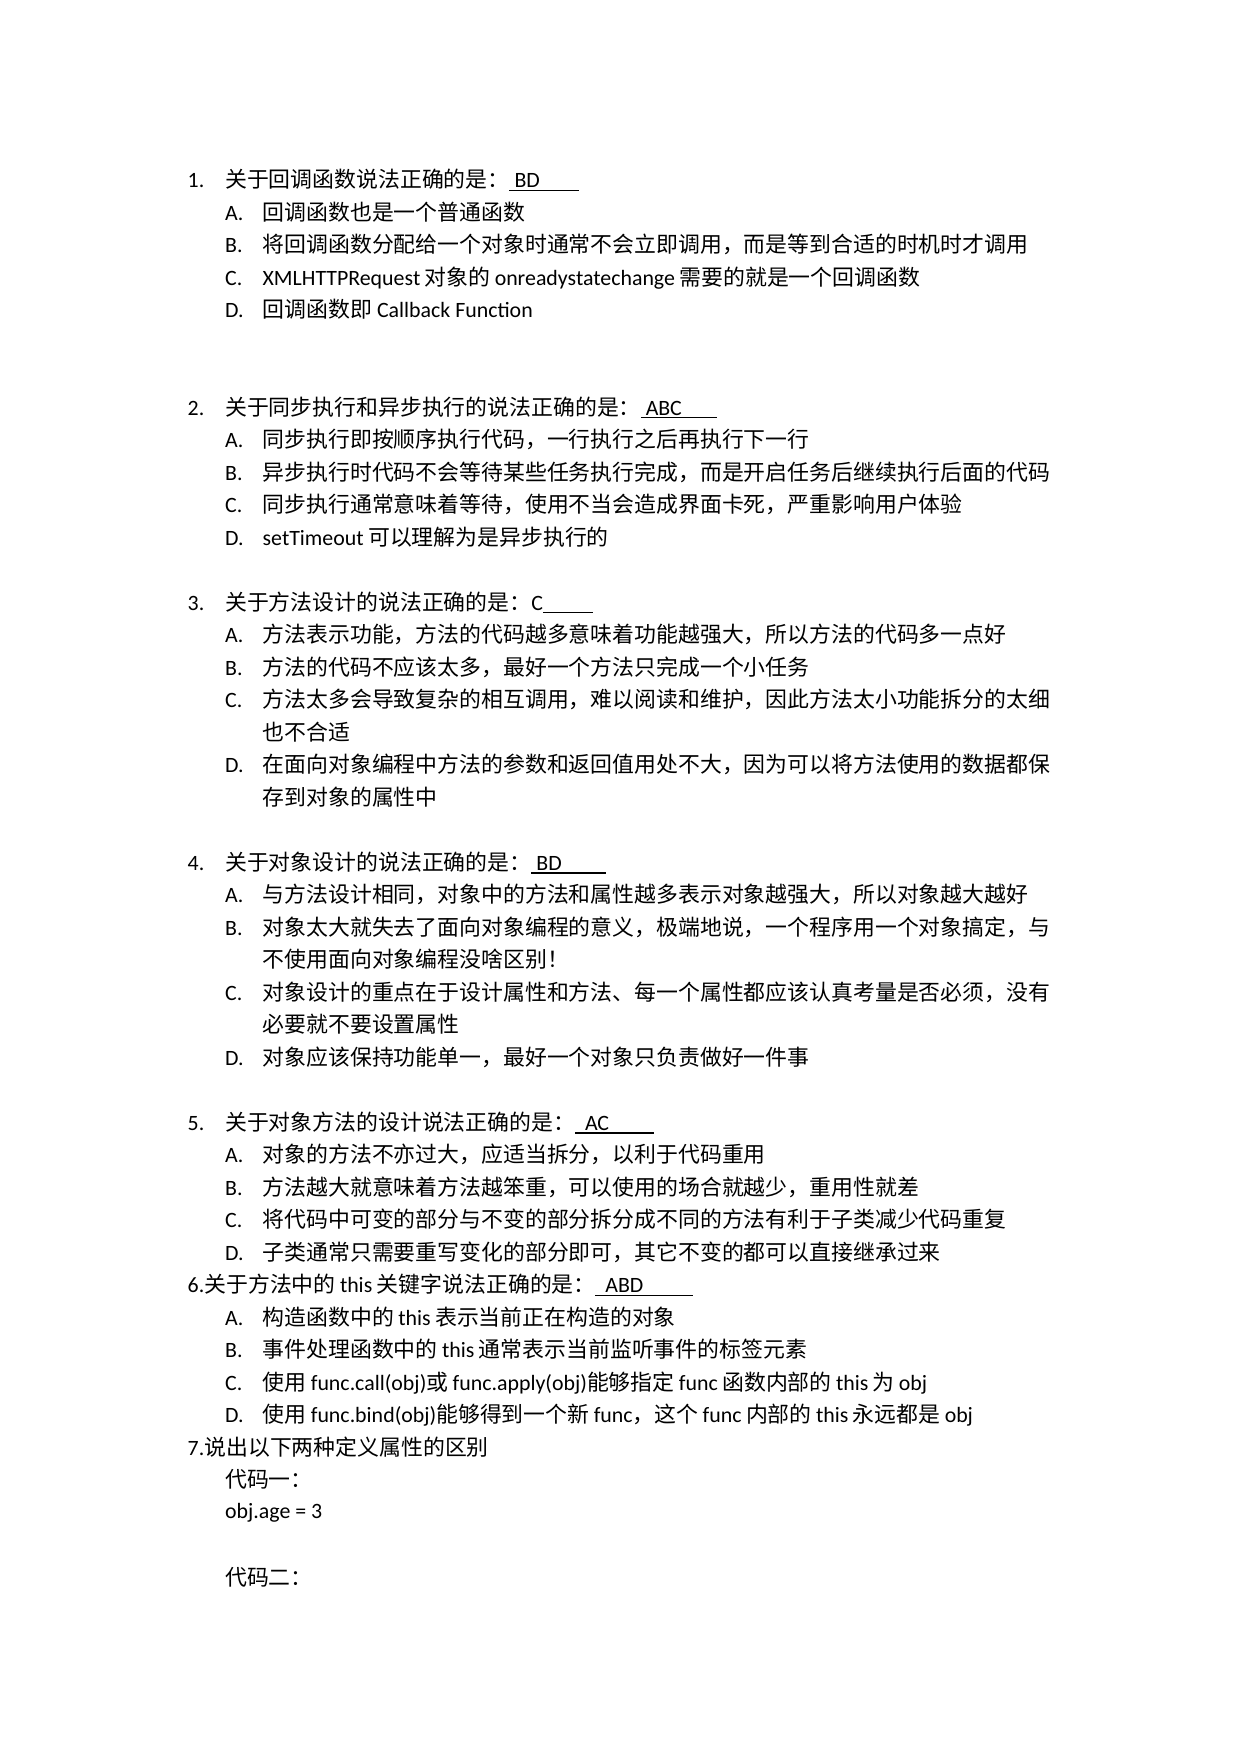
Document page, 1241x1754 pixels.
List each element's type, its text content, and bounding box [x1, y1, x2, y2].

list 对象设计的重点在于设计属性和方法、每一个属性都应该认真考量是否必须，没有必要就不要设置属性 [225, 974, 1053, 1039]
list 回调函数即 Callback Function [225, 292, 1053, 324]
list 对象的方法不亦过大，应适当拆分，以利于代码重用 [225, 1137, 1053, 1169]
list 方法越大就意味着方法越笨重，可以使用的场合就越少，重用性就差 [225, 1169, 1053, 1202]
list 同步执行即按顺序执行代码，一行执行之后再执行下一行 [225, 422, 1053, 454]
list 构造函数中的this表示当前正在构造的对象 [225, 1299, 1053, 1332]
text 7.说出以下两种定义属性的区别 [187, 1429, 1053, 1462]
list 回调函数也是一个普通函数 [225, 194, 1053, 227]
list 方法的代码不应该太多，最好一个方法只完成一个小任务 [225, 649, 1053, 682]
text obj.age = 3 [225, 1494, 1053, 1527]
text 6.关于方法中的this关键字说法正确的是： ABD [187, 1267, 1053, 1299]
list 方法表示功能，方法的代码越多意味着功能越强大，所以方法的代码多一点好 [225, 617, 1053, 649]
list 对象太大就失去了面向对象编程的意义，极端地说，一个程序用一个对象搞定，与不使用面向对象编程没啥区别！ [225, 909, 1053, 974]
list 同步执行通常意味着等待，使用不当会造成界面卡死，严重影响用户体验 [225, 487, 1053, 519]
list 方法太多会导致复杂的相互调用，难以阅读和维护，因此方法太小功能拆分的太细也不合适 [225, 682, 1053, 747]
list 子类通常只需要重写变化的部分即可，其它不变的都可以直接继承过来 [225, 1234, 1053, 1267]
list 关于方法设计的说法正确的是：C [187, 584, 1053, 617]
list 将代码中可变的部分与不变的部分拆分成不同的方法有利于子类减少代码重复 [225, 1202, 1053, 1234]
list 关于对象设计的说法正确的是： BD [187, 844, 1053, 877]
list 使用func.bind(obj)能够得到一个新func，这个func内部的this永远都是obj [225, 1397, 1053, 1429]
list 关于回调函数说法正确的是： BD [187, 162, 1053, 194]
list XMLHTTPRequest对象的onreadystatechange需要的就是一个回调函数 [225, 259, 1053, 292]
list 异步执行时代码不会等待某些任务执行完成，而是开启任务后继续执行后面的代码 [225, 454, 1053, 487]
text 代码一： [225, 1462, 1053, 1494]
list setTimeout可以理解为是异步执行的 [225, 519, 1053, 552]
list 事件处理函数中的this通常表示当前监听事件的标签元素 [225, 1332, 1053, 1364]
list 使用func.call(obj)或func.apply(obj)能够指定func函数内部的this为obj [225, 1364, 1053, 1397]
list 在面向对象编程中方法的参数和返回值用处不大，因为可以将方法使用的数据都保存到对象的属性中 [225, 747, 1053, 812]
list 关于对象方法的设计说法正确的是： AC [187, 1104, 1053, 1137]
list 对象应该保持功能单一，最好一个对象只负责做好一件事 [225, 1039, 1053, 1072]
list 关于同步执行和异步执行的说法正确的是： ABC [187, 389, 1053, 422]
text 代码二： [225, 1559, 1053, 1592]
list 与方法设计相同，对象中的方法和属性越多表示对象越强大，所以对象越大越好 [225, 877, 1053, 909]
list 将回调函数分配给一个对象时通常不会立即调用，而是等到合适的时机时才调用 [225, 227, 1053, 259]
